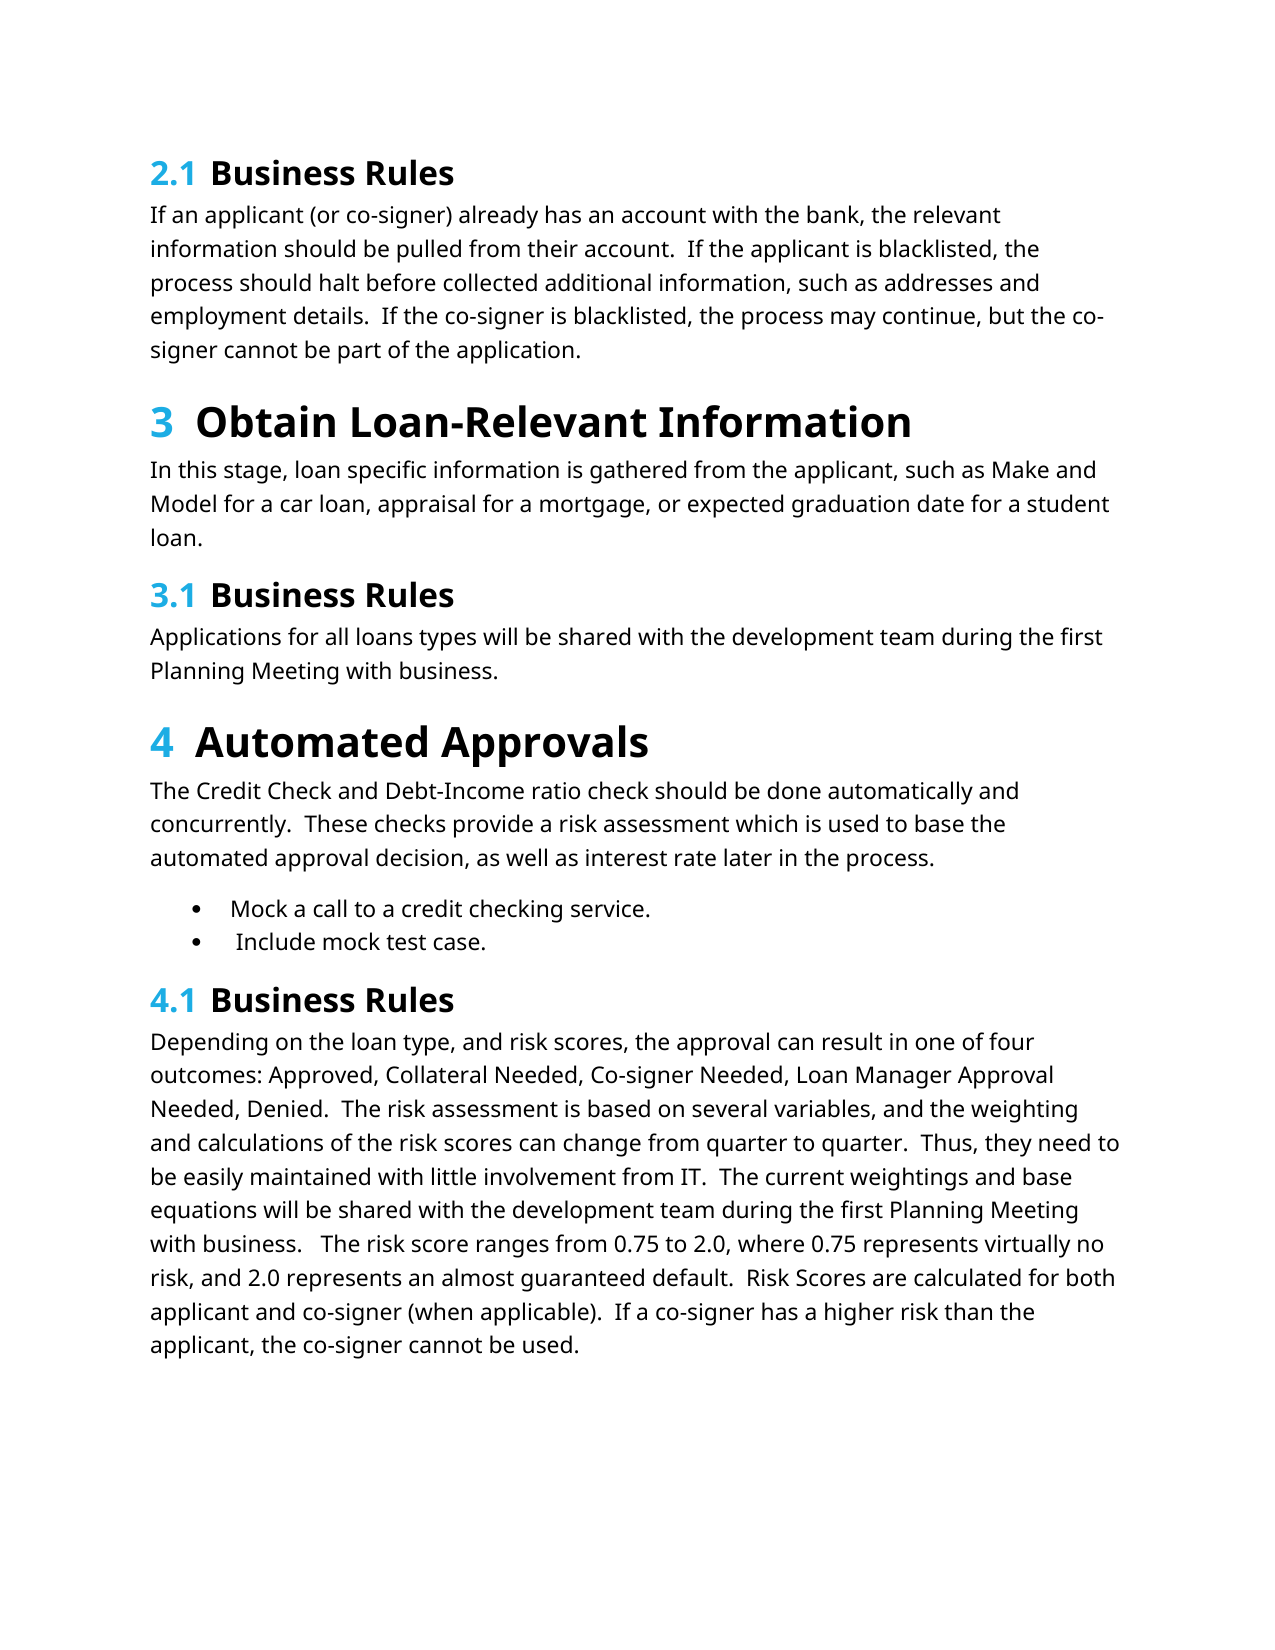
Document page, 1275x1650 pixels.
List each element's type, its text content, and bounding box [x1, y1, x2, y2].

text If an applicant (or co-signer) already has an account with the bank, the relevant information should be pulled from their account. If the applicant is blacklisted, the process should halt before collected additional information, such as addresses and employment details. If the co-signer is blacklisted, the process may continue, but the co-signer cannot be part of the application. [150, 199, 1125, 365]
subtitle Business Rules [150, 150, 1125, 195]
list Mock a call to a credit checking service. [192, 892, 1125, 924]
text Applications for all loans types will be shared with the development team during the first Planning Meeting with business. [150, 621, 1125, 686]
text The Credit Check and Debt-Income ratio check should be done automatically and concurrently. These checks provide a risk assessment which is used to base the automated approval decision, as well as interest rate later in the process. [150, 774, 1125, 873]
subtitle Obtain Loan-Relevant Information [150, 393, 1125, 449]
text In this stage, loan specific information is gathered from the applicant, such as Make and Model for a car loan, appraisal for a mortgage, or expected graduation date for a student loan. [150, 454, 1125, 553]
subtitle Automated Approvals [150, 713, 1125, 770]
subtitle Business Rules [150, 977, 1125, 1022]
text Depending on the loan type, and risk scores, the approval can result in one of four outcomes: Approved, Collateral Needed, Co-signer Needed, Loan Manager Approval Needed, Denied. The risk assessment is based on several variables, and the weighting and calculations of the risk scores can change from quarter to quarter. Thus, they need to be easily maintained with little involvement from IT. The current weightings and base equations will be shared with the development team during the first Planning Meeting with business. The risk score ranges from 0.75 to 2.0, where 0.75 represents virtually no risk, and 2.0 represents an almost guaranteed default. Risk Scores are calculated for both applicant and co-signer (when applicable). If a co-signer has a higher risk than the applicant, the co-signer cannot be used. [150, 1026, 1125, 1361]
subtitle Business Rules [150, 572, 1125, 617]
list Include mock test case. [192, 926, 1125, 957]
